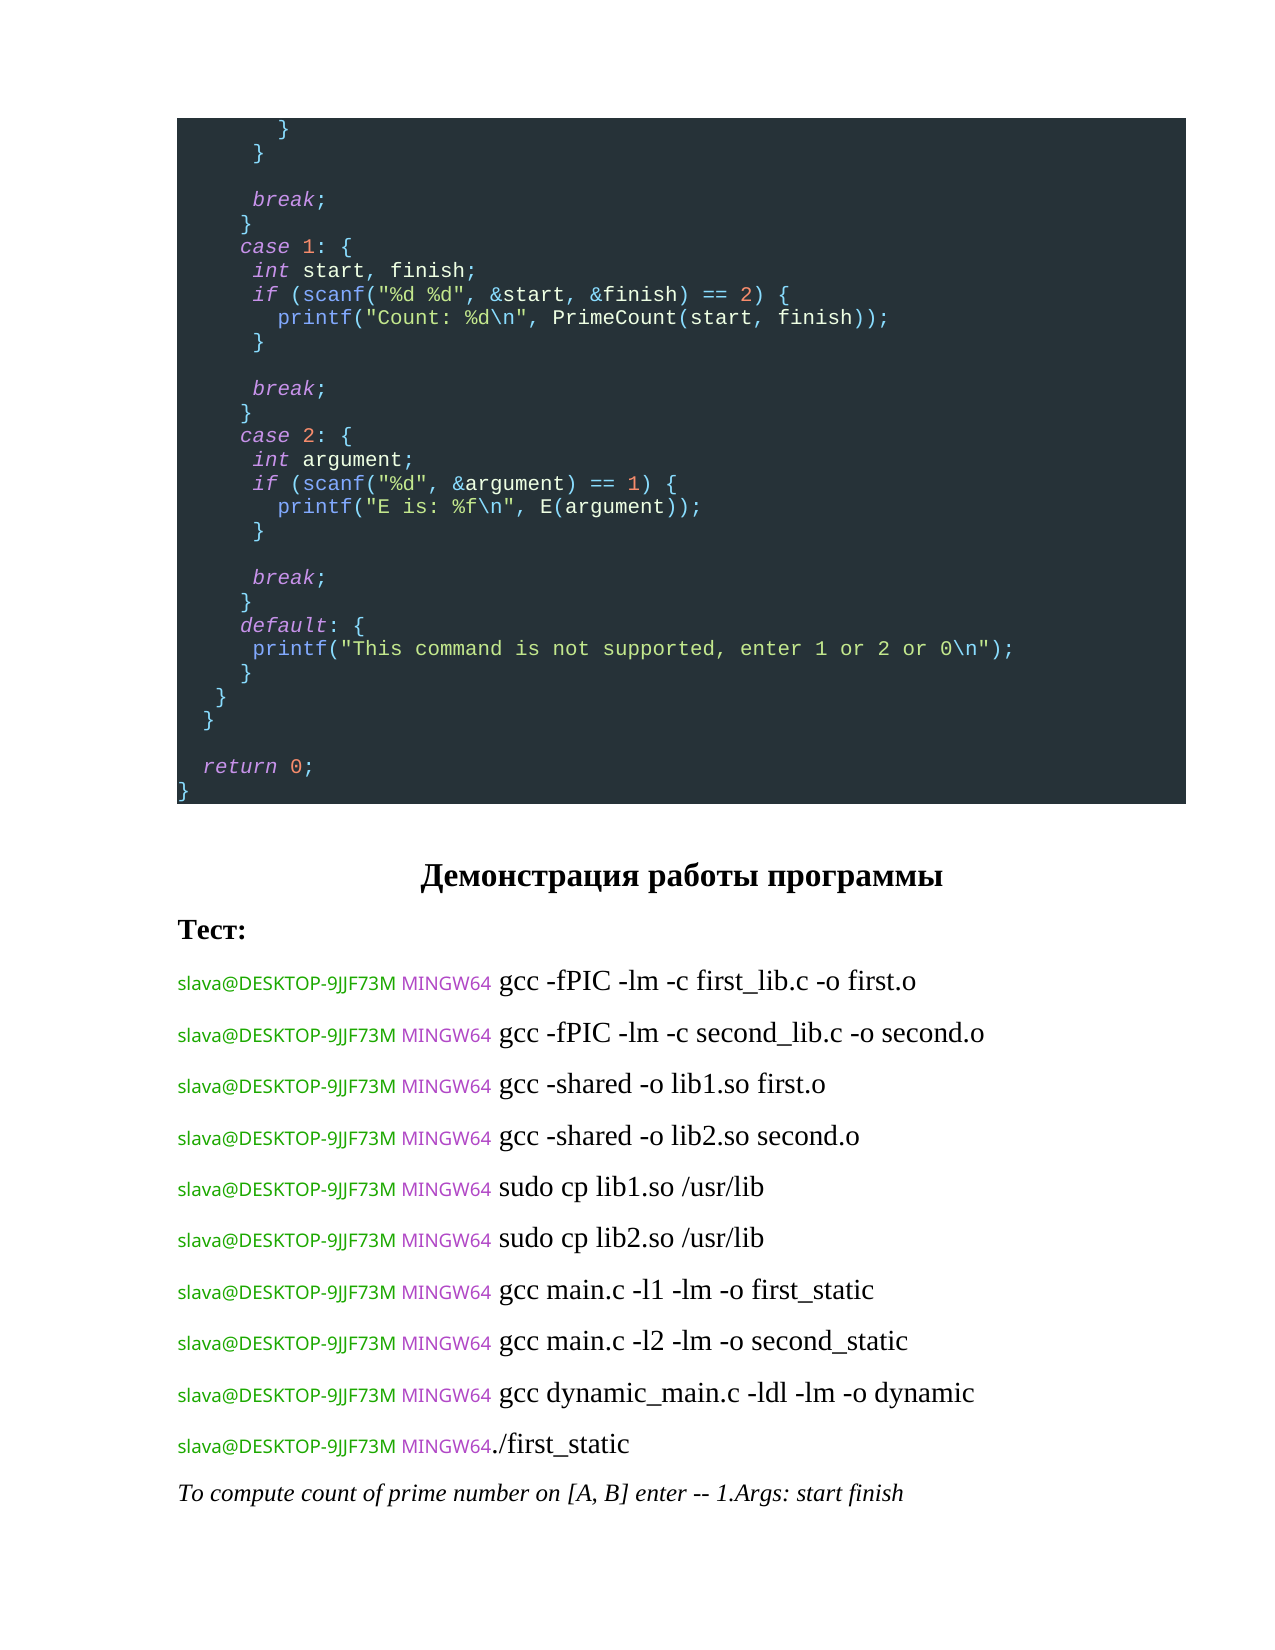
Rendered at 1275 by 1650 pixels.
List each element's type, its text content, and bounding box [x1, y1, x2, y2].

text slava@DESKTOP-9JJF73M MINGW64 gcc main.c -l1 -lm -o first_static [177, 1272, 1186, 1306]
text slava@DESKTOP-9JJF73M MINGW64./first_static [177, 1426, 1186, 1460]
text slava@DESKTOP-9JJF73M MINGW64 gcc -fPIC -lm -c second_lib.c -o second.o [177, 1015, 1186, 1048]
text slava@DESKTOP-9JJF73M MINGW64 sudo cp lib2.so /usr/lib [177, 1221, 1186, 1254]
text slava@DESKTOP-9JJF73M MINGW64 gcc dynamic_main.c -ldl -lm -o dynamic [177, 1375, 1186, 1408]
text slava@DESKTOP-9JJF73M MINGW64 gcc -fPIC -lm -c first_lib.c -o first.o [177, 963, 1186, 997]
text Тест: [177, 912, 1186, 945]
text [177, 118, 1186, 804]
text To compute count of prime number on [A, B] enter -- 1.Args: start finish [177, 1478, 1186, 1507]
text Демонстрация работы программы [177, 855, 1186, 894]
text slava@DESKTOP-9JJF73M MINGW64 sudo cp lib1.so /usr/lib [177, 1169, 1186, 1203]
text slava@DESKTOP-9JJF73M MINGW64 gcc -shared -o lib2.so second.o [177, 1118, 1186, 1151]
text slava@DESKTOP-9JJF73M MINGW64 gcc main.c -l2 -lm -o second_static [177, 1323, 1186, 1357]
text slava@DESKTOP-9JJF73M MINGW64 gcc -shared -o lib1.so first.o [177, 1066, 1186, 1100]
